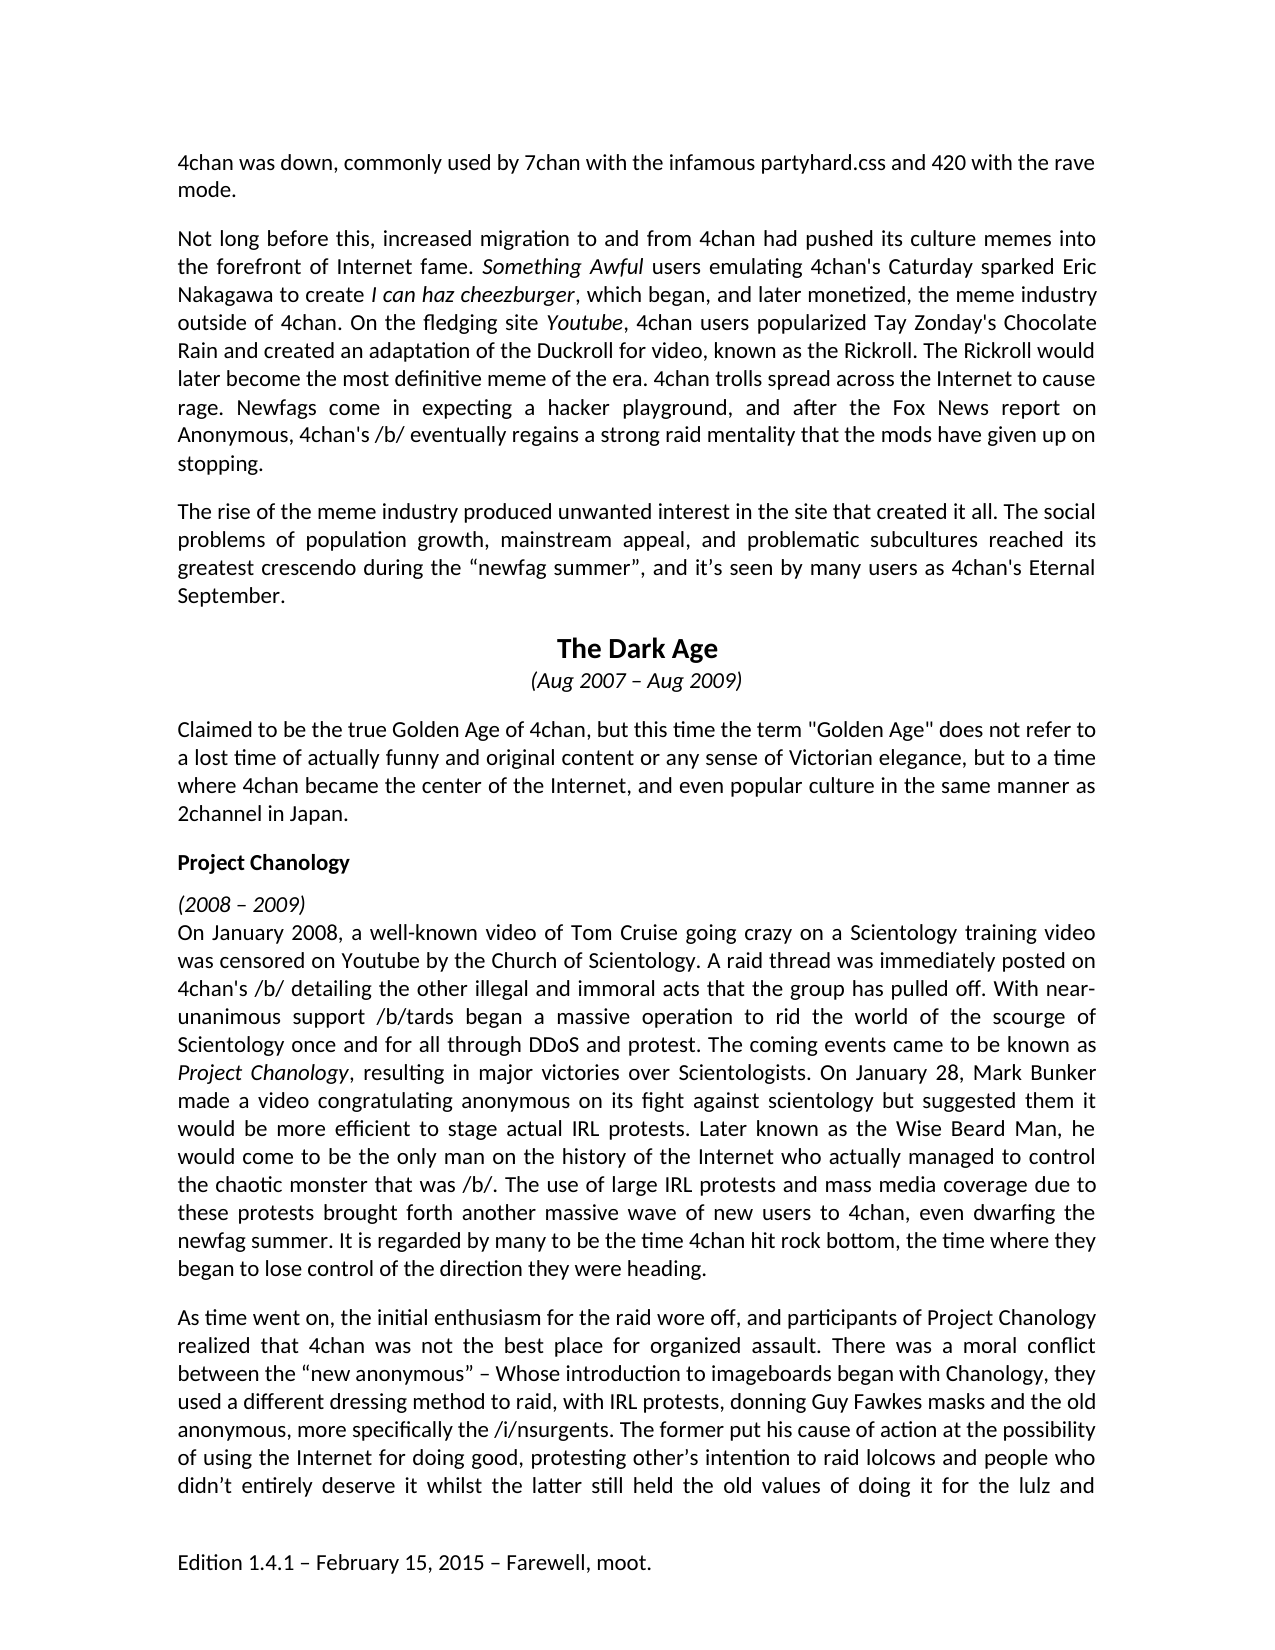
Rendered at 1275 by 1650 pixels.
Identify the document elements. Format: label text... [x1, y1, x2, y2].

text (2008 – 2009) [177, 890, 1098, 918]
subtitle The Dark Age [177, 630, 1098, 666]
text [177, 148, 1098, 204]
subtitle Project Chanology [177, 848, 1098, 876]
text The rise of the meme industry produced unwanted interest in the site that created it all. The social problems of population growth, mainstream appeal, and problematic subcultures reached its greatest crescendo during the “newfag summer”, and it’s seen by many users as 4chan's Eternal September. [177, 497, 1098, 609]
text (Aug 2007 – Aug 2009) [177, 666, 1098, 694]
text Claimed to be the true Golden Age of 4chan, but this time the term "Golden Age" does not refer to a lost time of actually funny and original content or any sense of Victorian elegance, but to a time where 4chan became the center of the Internet, and even popular culture in the same manner as 2channel in Japan. [177, 715, 1098, 827]
text Not long before this, increased migration to and from 4chan had pushed its culture memes into the forefront of Internet fame. Something Awful users emulating 4chan's Caturday sparked Eric Nakagawa to create I can haz cheezburger, which began, and later monetized, the meme industry outside of 4chan. On the fledging site Youtube, 4chan users popularized Tay Zonday's Chocolate Rain and created an adaptation of the Duckroll for video, known as the Rickroll. The Rickroll would later become the most definitive meme of the era. 4chan trolls spread across the Internet to cause rage. Newfags come in expecting a hacker playground, and after the Fox News report on Anonymous, 4chan's /b/ eventually regains a strong raid mentality that the mods have given up on stopping. [177, 224, 1098, 477]
text On January 2008, a well-known video of Tom Cruise going crazy on a Scientology training video was censored on Youtube by the Church of Scientology. A raid thread was immediately posted on 4chan's /b/ detailing the other illegal and immoral acts that the group has pulled off. With near-unanimous support /b/tards began a massive operation to rid the world of the scourge of Scientology once and for all through DDoS and protest. The coming events came to be known as Project Chanology, resulting in major victories over Scientologists. On January 28, Mark Bunker made a video congratulating anonymous on its fight against scientology but suggested them it would be more efficient to stage actual IRL protests. Later known as the Wise Beard Man, he would come to be the only man on the history of the Internet who actually managed to control the chaotic monster that was /b/. The use of large IRL protests and mass media coverage due to these protests brought forth another massive wave of new users to 4chan, even dwarfing the newfag summer. It is regarded by many to be the time 4chan hit rock bottom, the time where they began to lose control of the direction they were heading. [177, 918, 1098, 1282]
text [177, 1303, 1098, 1499]
